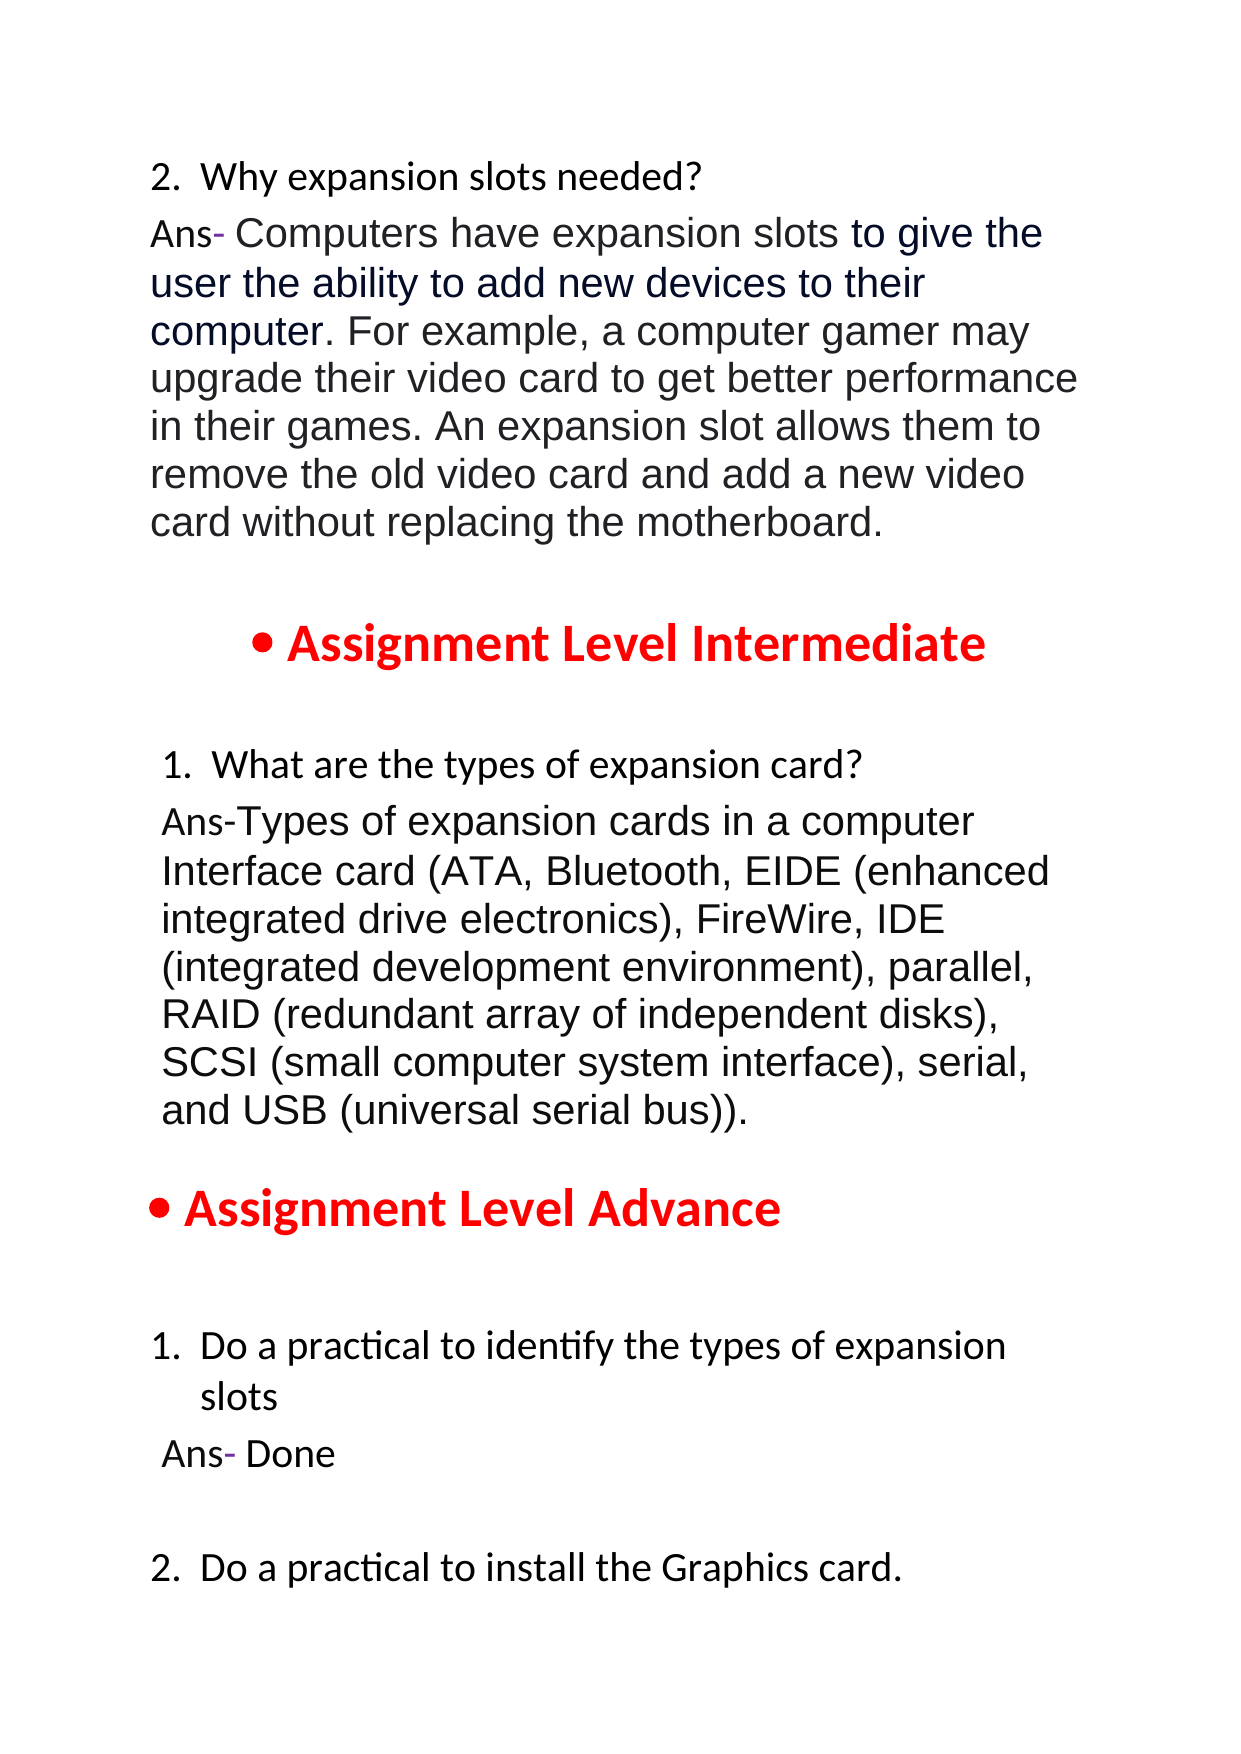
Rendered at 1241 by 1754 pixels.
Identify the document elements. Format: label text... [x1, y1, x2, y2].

text Ans- Done [161, 1427, 1090, 1478]
text Ans- Computers have expansion slots to give the user the ability to add new devices to their computer. For example, a computer gamer may upgrade their video card to get better performance in their games. An expansion slot allows them to remove the old video card and add a new video card without replacing the motherboard. [150, 207, 1090, 545]
text Ans-Types of expansion cards in a computer Interface card (ATA, Bluetooth, EIDE (enhanced integrated drive electronics), FireWire, IDE (integrated development environment), parallel, RAID (redundant array of independent disks), SCSI (small computer system interface), serial, and USB (universal serial bus)). [161, 795, 1090, 1134]
list Why expansion slots needed? [150, 150, 1090, 201]
text Assignment Level Advance [150, 1174, 1090, 1240]
text Assignment Level Intermediate [150, 609, 1090, 675]
list What are the types of expansion card? [161, 738, 1090, 789]
list Do a practical to install the Graphics card. [150, 1541, 1090, 1592]
list Do a practical to identify the types of expansion slots [150, 1319, 1090, 1421]
